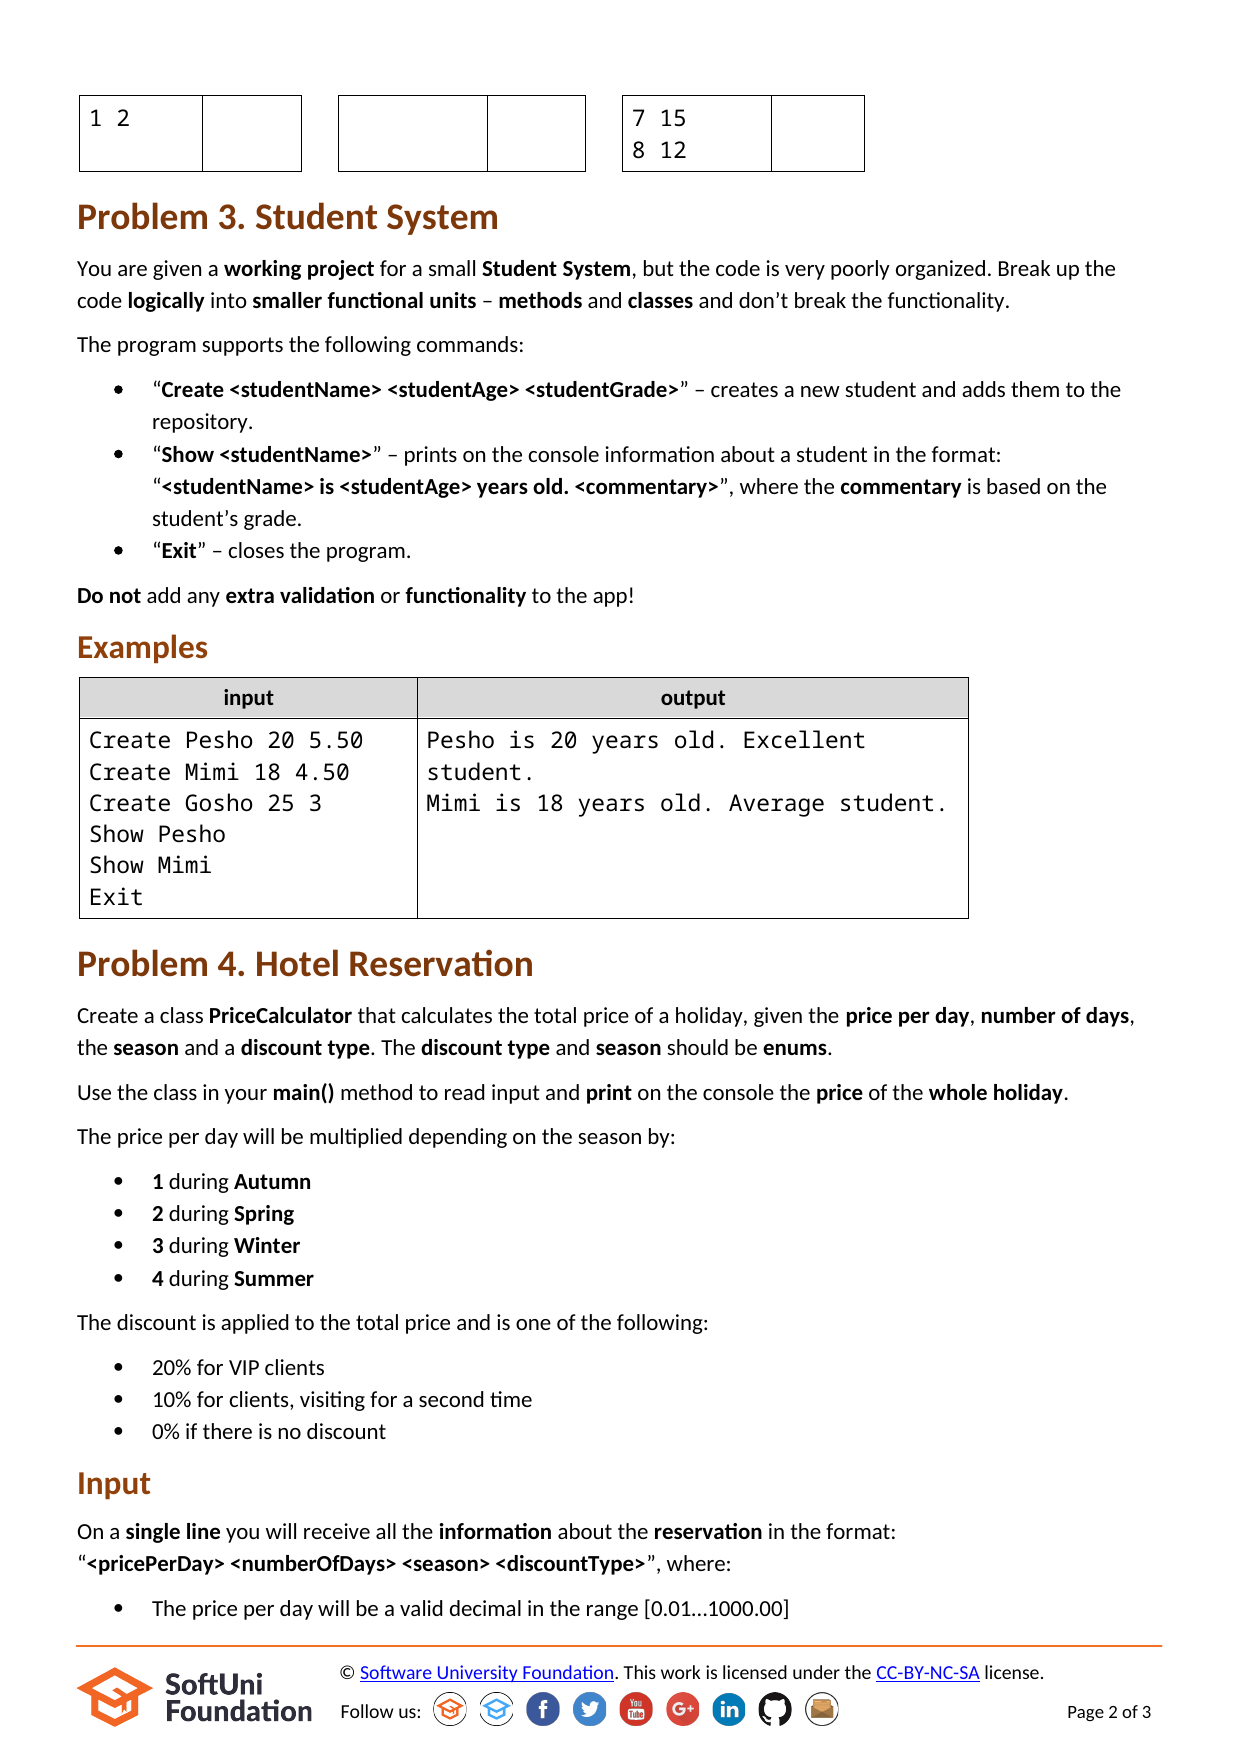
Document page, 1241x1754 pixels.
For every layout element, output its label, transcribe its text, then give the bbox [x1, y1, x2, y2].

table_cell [772, 96, 864, 171]
list “Exit” – closes the program. [114, 536, 1163, 564]
picture [573, 1692, 607, 1726]
table_header input [80, 678, 417, 717]
subtitle Hotel Reservation [77, 940, 1163, 986]
picture [736, 1693, 746, 1703]
table_cell [302, 95, 338, 171]
picture [736, 1716, 746, 1726]
table_cell [586, 95, 622, 171]
picture [480, 1692, 513, 1726]
list 10% for clients, visiting for a second time [114, 1385, 1163, 1413]
list 1 during Autumn [114, 1167, 1163, 1195]
list 20% for VIP clients [114, 1353, 1163, 1381]
picture [712, 1693, 722, 1703]
text Create a class PriceCalculator that calculates the total price of a holiday, given the price per day, number of days, the season and a discount type. The discount type and season should be enums. [77, 1001, 1163, 1061]
table_cell Pesho is 20 years old. Excellent student. Mimi is 18 years old. Average student. [418, 719, 968, 918]
text Do not add any extra validation or functionality to the app! [77, 581, 1163, 609]
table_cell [339, 96, 487, 171]
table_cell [203, 96, 301, 171]
picture [619, 1692, 653, 1726]
text On a single line you will receive all the information about the reservation in the format: “<pricePerDay> <numberOfDays> <season> <discountType>”, where: [77, 1517, 1163, 1577]
picture [712, 1716, 722, 1726]
text The program supports the following commands: [77, 331, 1163, 359]
text You are given a working project for a small Student System, but the code is very poorly organized. Break up the code logically into smaller functional units – methods and classes and don’t break the functionality. [77, 254, 1163, 314]
picture [805, 1692, 839, 1726]
picture [433, 1692, 467, 1726]
subtitle Input [77, 1462, 1163, 1503]
list The price per day will be a valid decimal in the range [0.01…1000.00] [114, 1594, 1163, 1622]
picture [666, 1692, 700, 1726]
picture [76, 1667, 312, 1727]
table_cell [623, 96, 771, 171]
list 0% if there is no discount [114, 1417, 1163, 1445]
list 4 during Summer [114, 1264, 1163, 1292]
picture [758, 1692, 792, 1726]
text Use the class in your main() method to read input and print on the console the price of the whole holiday. [77, 1078, 1163, 1106]
list 2 during Spring [114, 1199, 1163, 1227]
picture [727, 1707, 738, 1717]
text The discount is applied to the total price and is one of the following: [77, 1308, 1163, 1336]
table_cell Create Pesho 20 5.50 Create Mimi 18 4.50 Create Gosho 25 3 Show Pesho Show Mimi Exit [80, 719, 417, 918]
table_header output [418, 678, 968, 717]
subtitle Examples [77, 626, 1163, 666]
text The price per day will be multiplied depending on the season by: [77, 1122, 1163, 1150]
list “Create <studentName> <studentAge> <studentGrade>” – creates a new student and adds them to the repository. [114, 375, 1163, 436]
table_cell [488, 96, 585, 171]
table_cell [80, 96, 202, 171]
list “Show <studentName>” – prints on the console information about a student in the format: “<studentName> is <studentAge> years old. <commentary>”, where the commentary is based on the student’s grade. [114, 440, 1163, 532]
picture [526, 1692, 560, 1726]
list 3 during Winter [114, 1231, 1163, 1259]
subtitle Student System [77, 193, 1163, 238]
